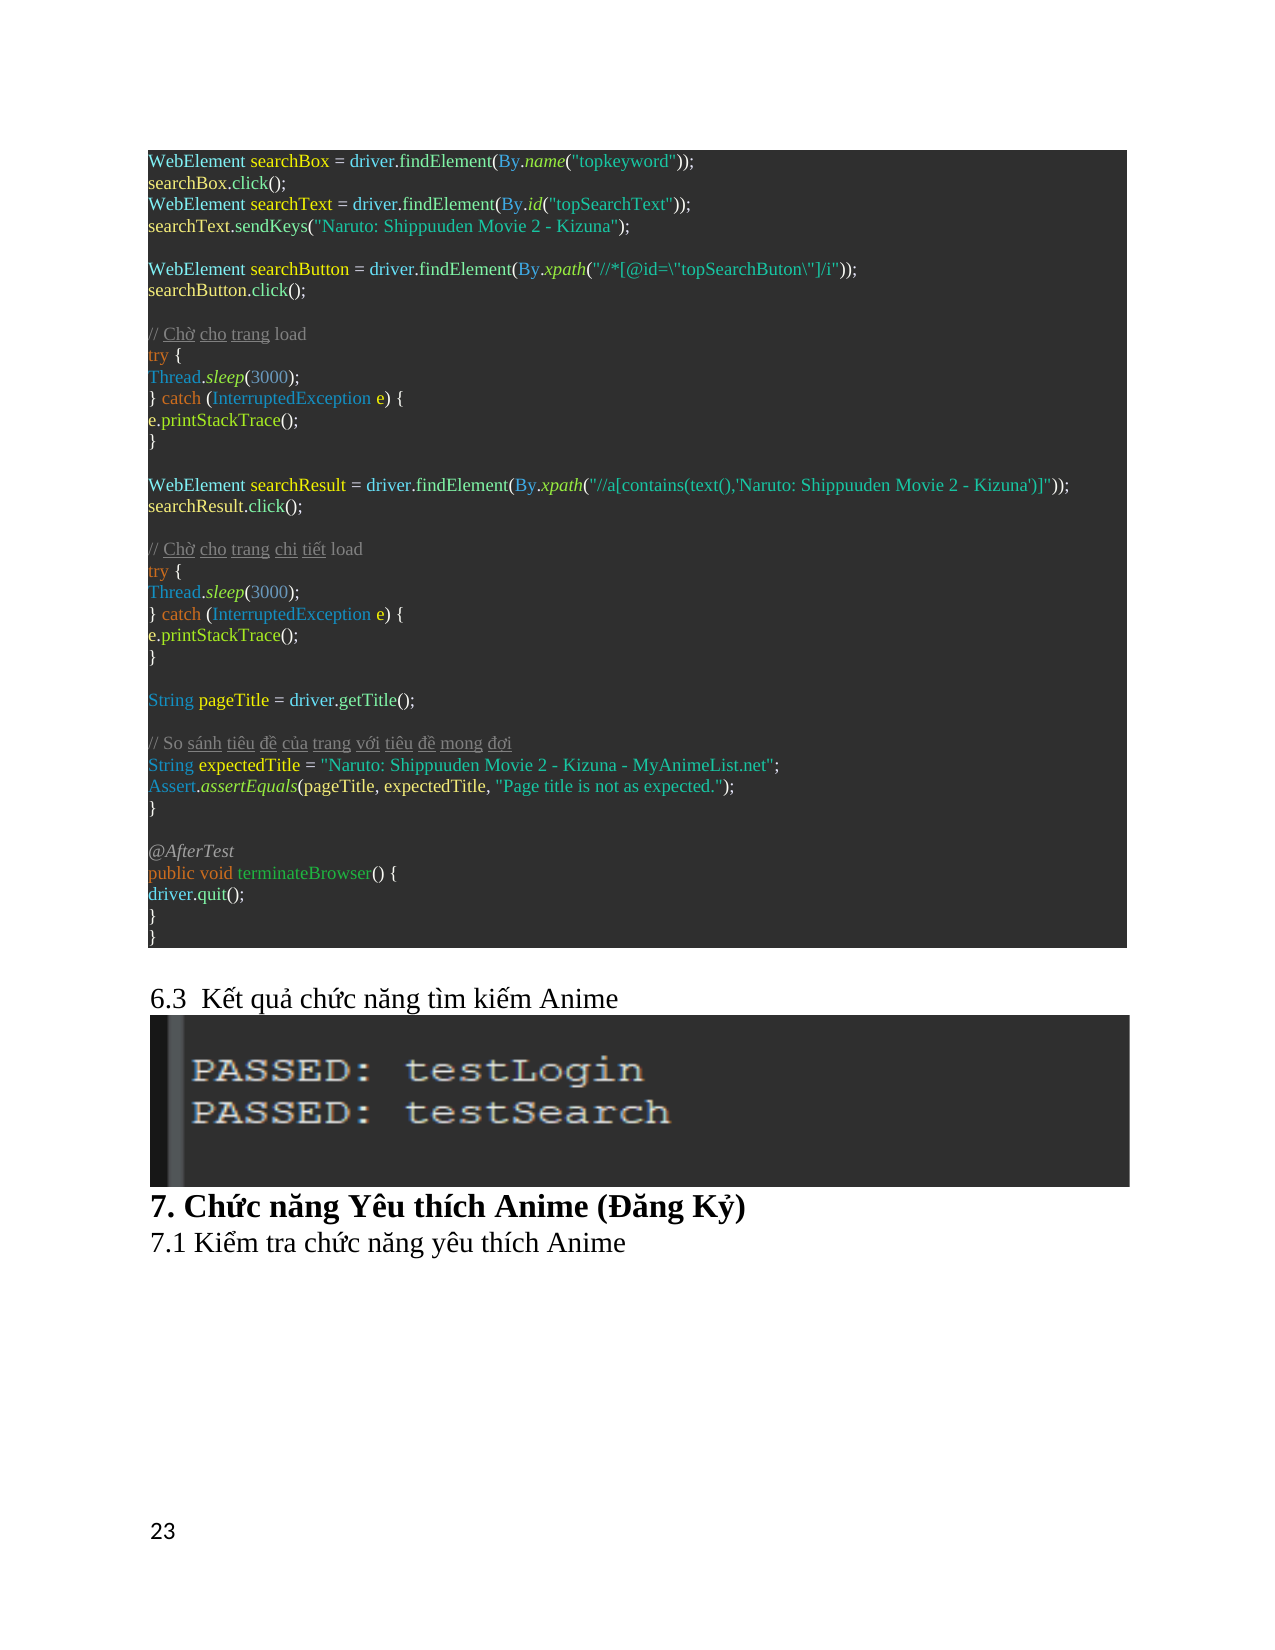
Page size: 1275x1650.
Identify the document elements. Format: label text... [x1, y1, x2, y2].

text searchBox.click(); [148, 172, 1127, 193]
text // Chờ cho trang load [148, 322, 1127, 344]
text @AfterTest [148, 840, 1127, 862]
text e.printStackTrace(); [148, 409, 1127, 430]
text } [148, 905, 1127, 926]
text } catch (InterruptedException e) { [148, 603, 1127, 624]
text // So sánh tiêu đề của trang với tiêu đề mong đợi [148, 732, 1127, 754]
text String expectedTitle = "Naruto: Shippuuden Movie 2 - Kizuna - MyAnimeList.net"; [148, 754, 1127, 775]
text } [148, 797, 1127, 818]
text try { [148, 344, 1127, 366]
text Assert.assertEquals(pageTitle, expectedTitle, "Page title is not as expected."); [148, 775, 1127, 797]
text WebElement searchResult = driver.findElement(By.xpath("//a[contains(text(),'Naruto: Shippuuden Movie 2 - Kizuna')]")); [148, 473, 1127, 495]
text searchResult.click(); [148, 495, 1127, 517]
text 7. Chức năng Yêu thích Anime (Đăng Kỷ) [150, 1187, 1125, 1225]
text 7.1 Kiểm tra chức năng yêu thích Anime [150, 1225, 1125, 1258]
text } [148, 646, 1127, 667]
text WebElement searchText = driver.findElement(By.id("topSearchText")); [148, 193, 1127, 215]
text public void terminateBrowser() { [148, 862, 1127, 883]
text // Chờ cho trang chi tiết load [148, 538, 1127, 560]
text 6.3 Kết quả chức năng tìm kiếm Anime [150, 981, 1125, 1015]
text WebElement searchButton = driver.findElement(By.xpath("//*[@id=\"topSearchButon\"]/i")); [148, 258, 1127, 279]
text String pageTitle = driver.getTitle(); [148, 689, 1127, 711]
text } [148, 926, 1127, 948]
text } [148, 430, 1127, 452]
text } catch (InterruptedException e) { [148, 387, 1127, 409]
text searchText.sendKeys("Naruto: Shippuuden Movie 2 - Kizuna"); [148, 215, 1127, 236]
text e.printStackTrace(); [148, 624, 1127, 646]
text WebElement searchBox = driver.findElement(By.name("topkeyword")); [148, 150, 1127, 172]
text driver.quit(); [148, 883, 1127, 905]
text Thread.sleep(3000); [148, 581, 1127, 603]
text searchButton.click(); [148, 279, 1127, 301]
text try { [148, 560, 1127, 581]
picture [150, 1015, 1130, 1187]
text Thread.sleep(3000); [148, 366, 1127, 387]
